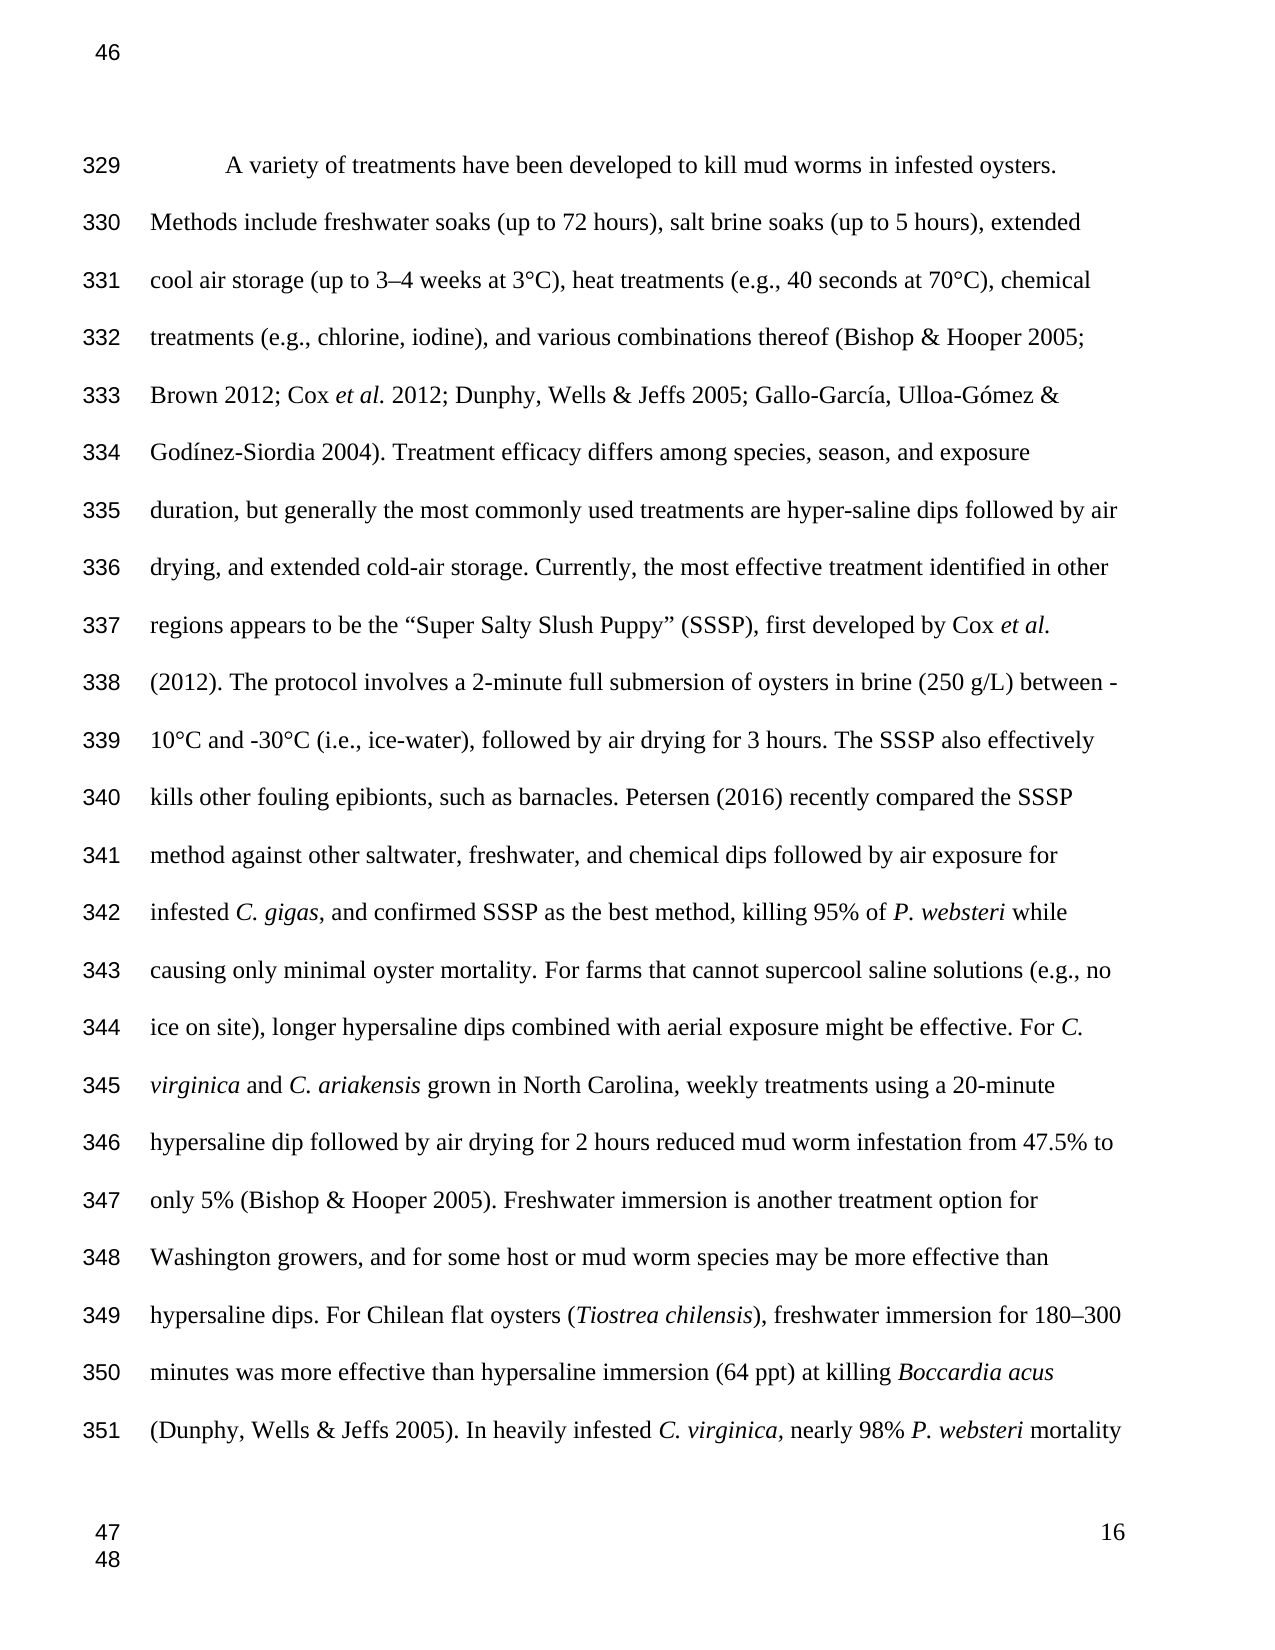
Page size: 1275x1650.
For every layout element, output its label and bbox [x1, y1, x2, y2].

text [150, 150, 1125, 1444]
